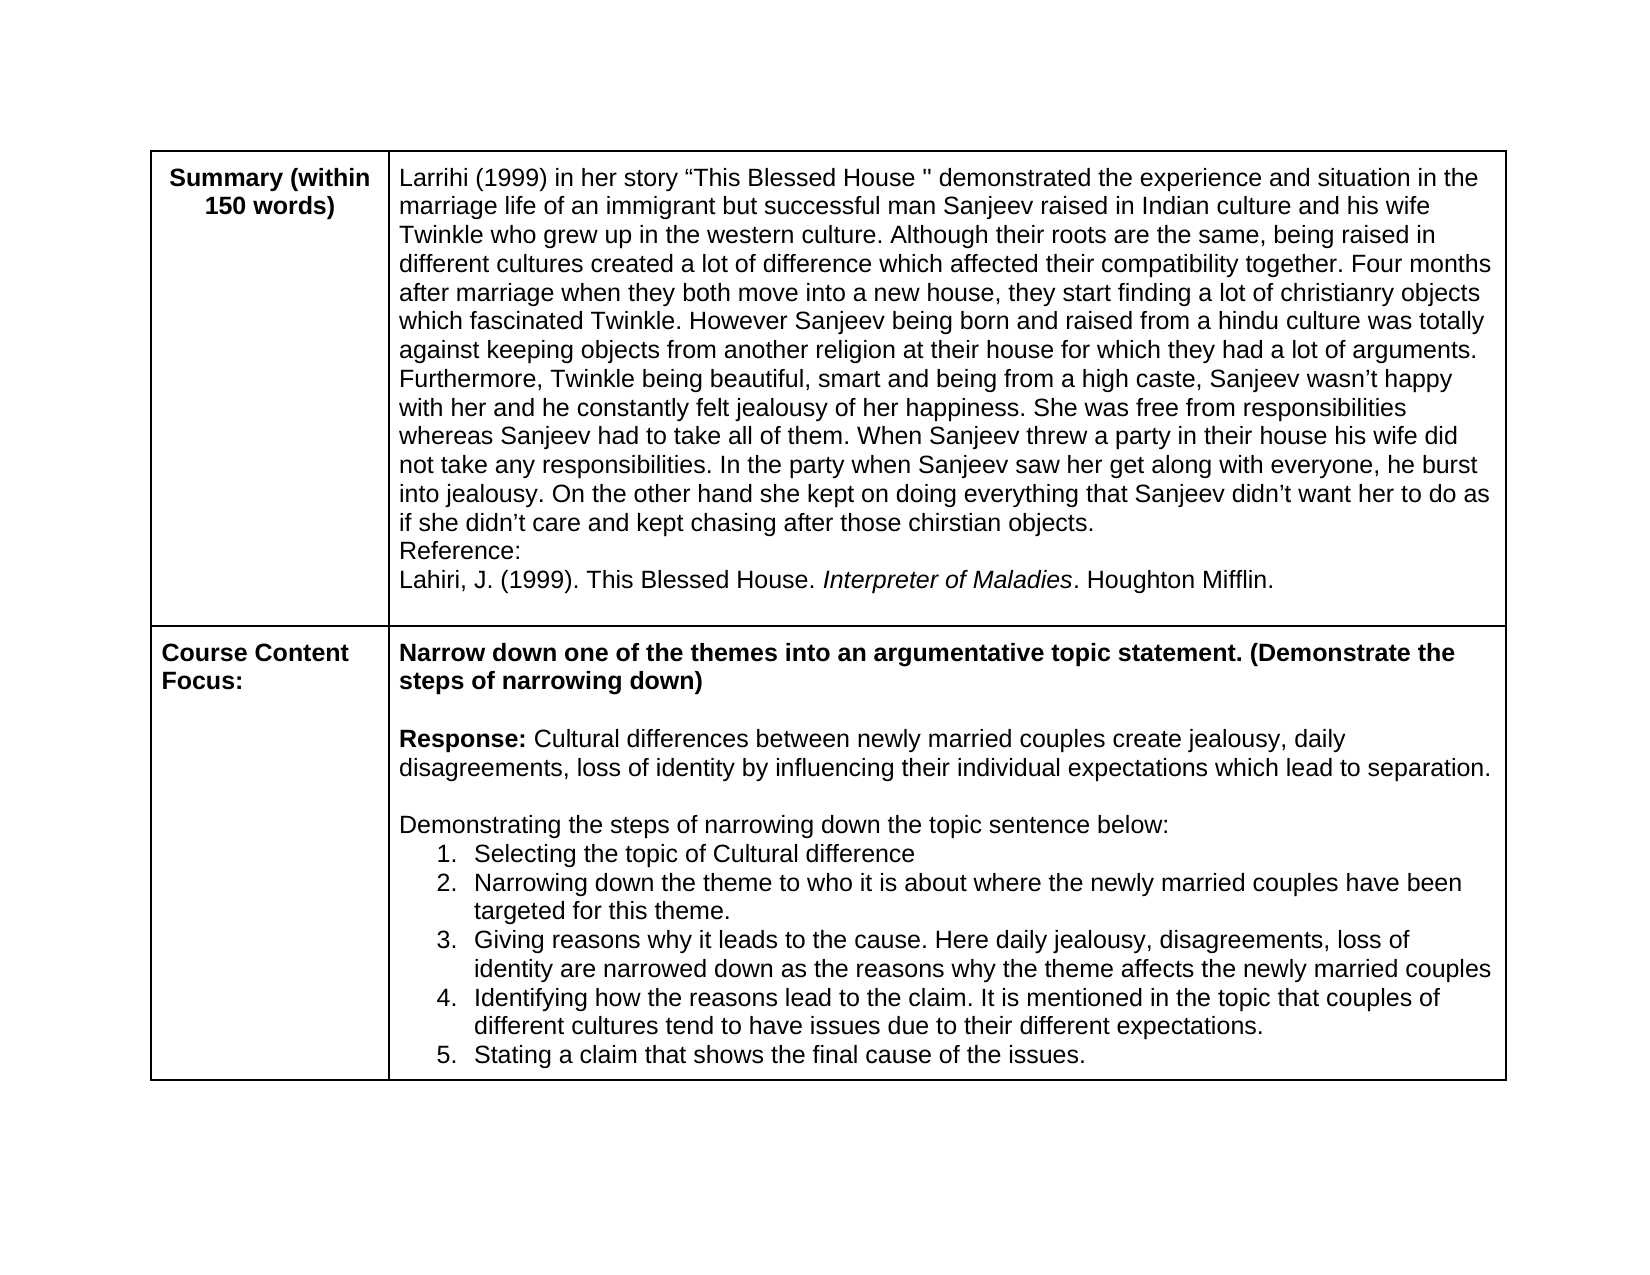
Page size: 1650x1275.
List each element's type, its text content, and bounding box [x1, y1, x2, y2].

table_cell Course Content Focus: [152, 627, 388, 1079]
table_cell Larrihi (1999) in her story “This Blessed House '' demonstrated the experience and situation in the marriage life of an immigrant but successful man Sanjeev raised in Indian culture and his wife Twinkle who grew up in the western culture. Although their roots are the same, being raised in different cultures created a lot of difference which affected their compatibility together. Four months after marriage when they both move into a new house, they start finding a lot of christianry objects which fascinated Twinkle. However Sanjeev being born and raised from a hindu culture was totally against keeping objects from another religion at their house for which they had a lot of arguments. Furthermore, Twinkle being beautiful, smart and being from a high caste, Sanjeev wasn’t happy with her and he constantly felt jealousy of her happiness. She was free from responsibilities whereas Sanjeev had to take all of them. When Sanjeev threw a party in their house his wife did not take any responsibilities. In the party when Sanjeev saw her get along with everyone, he burst into jealousy. On the other hand she kept on doing everything that Sanjeev didn’t want her to do as if she didn’t care and kept chasing after those chirstian objects. Reference: Lahiri, J. (1999). This Blessed House. Interpreter of Maladies. Houghton Mifflin. [390, 152, 1505, 625]
table_cell Narrow down one of the themes into an argumentative topic statement. (Demonstrate the steps of narrowing down) Response: Cultural differences between newly married couples create jealousy, daily disagreements, loss of identity by influencing their individual expectations which lead to separation. Demonstrating the steps of narrowing down the topic sentence below: Selecting the topic of Cultural difference Narrowing down the theme to who it is about where the newly married couples have been targeted for this theme. Giving reasons why it leads to the cause. Here daily jealousy, disagreements, loss of identity are narrowed down as the reasons why the theme affects the newly married couples Identifying how the reasons lead to the claim. It is mentioned in the topic that couples of different cultures tend to have issues due to their different expectations. Stating a claim that shows the final cause of the issues. [390, 627, 1505, 1079]
table_cell Summary (within 150 words) [152, 152, 388, 625]
